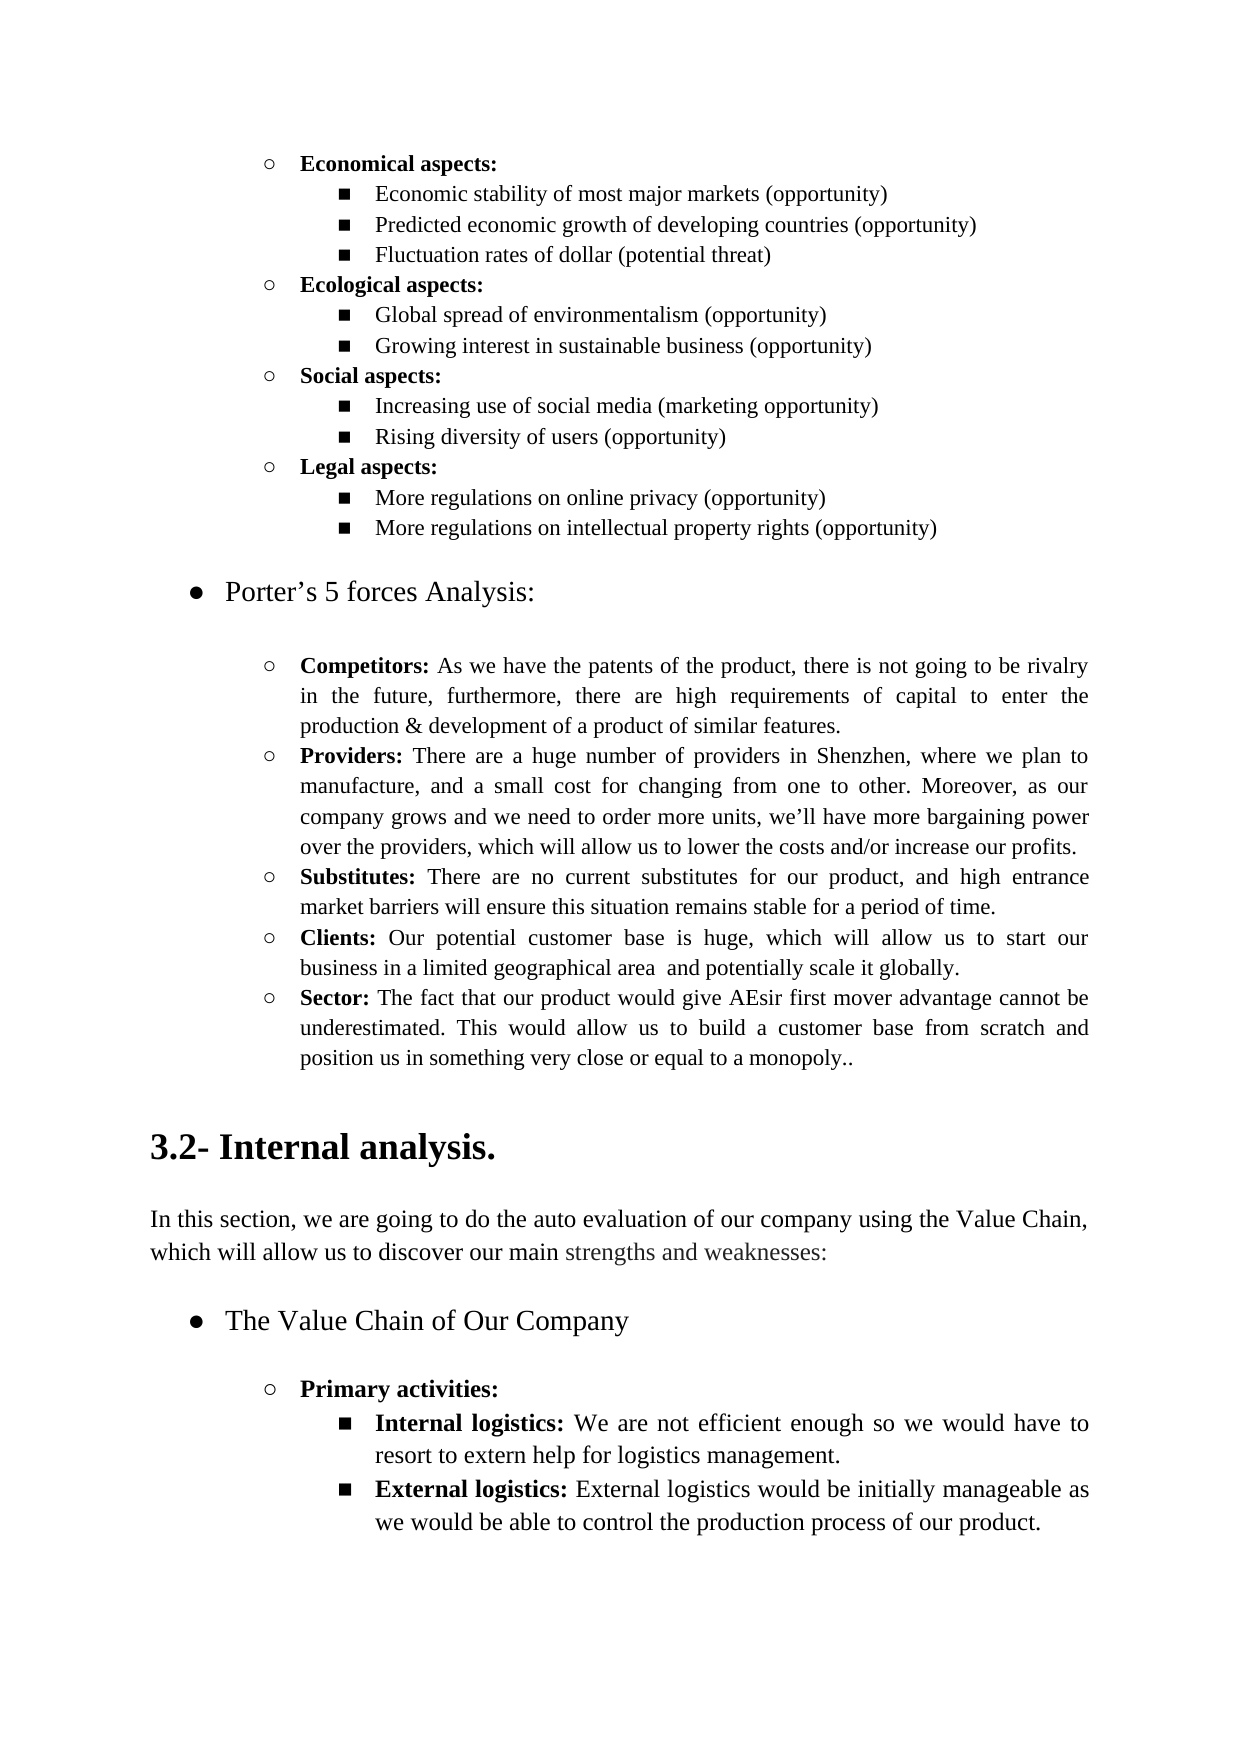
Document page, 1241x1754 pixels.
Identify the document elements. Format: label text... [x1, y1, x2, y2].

list Porter’s 5 forces Analysis: [187, 574, 1090, 608]
list Clients: Our potential customer base is huge, which will allow us to start our business in a limited geographical area and potentially scale it globally. [262, 923, 1090, 980]
list Social aspects: [262, 362, 1090, 389]
list Global spread of environmentalism (opportunity) [337, 301, 1090, 328]
text 3.2- Internal analysis. [150, 1124, 1090, 1167]
list Fluctuation rates of dollar (potential threat) [337, 241, 1090, 267]
list Increasing use of social media (marketing opportunity) [337, 392, 1090, 419]
list External logistics: External logistics would be initially manageable as we would be able to control the production process of our product. [337, 1474, 1090, 1535]
list Economical aspects: [262, 150, 1090, 176]
list Growing interest in sustainable business (opportunity) [337, 332, 1090, 358]
list Ecological aspects: [262, 271, 1090, 298]
list More regulations on online privacy (opportunity) [337, 483, 1090, 510]
list The Value Chain of Our Company [187, 1303, 1090, 1337]
list More regulations on intellectual property rights (opportunity) [337, 514, 1090, 540]
list Legal aspects: [262, 453, 1090, 480]
list Internal logistics: We are not efficient enough so we would have to resort to extern help for logistics management. [337, 1408, 1090, 1469]
list Sector: The fact that our product would give AEsir first mover advantage cannot be underestimated. This would allow us to build a customer base from scratch and position us in something very close or equal to a monopoly.. [262, 984, 1090, 1071]
list Competitors: As we have the patents of the product, there is not going to be rivalry in the future, furthermore, there are high requirements of capital to enter the production & development of a product of similar features. [262, 652, 1090, 738]
list Economic stability of most major markets (opportunity) [337, 180, 1090, 207]
list Rising diversity of users (opportunity) [337, 423, 1090, 449]
text In this section, we are going to do the auto evaluation of our company using the Value Chain, which will allow us to discover our main strengths and weaknesses: [150, 1204, 1090, 1266]
list Primary activities: [262, 1374, 1090, 1403]
list Substitutes: There are no current substitutes for our product, and high entrance market barriers will ensure this situation remains stable for a period of time. [262, 863, 1090, 920]
list Predicted economic growth of developing countries (opportunity) [337, 211, 1090, 237]
list Providers: There are a huge number of providers in Shenzhen, where we plan to manufacture, and a small cost for changing from one to other. Moreover, as our company grows and we need to order more units, we’ll have more bargaining power over the providers, which will allow us to lower the costs and/or increase our profits. [262, 742, 1090, 859]
